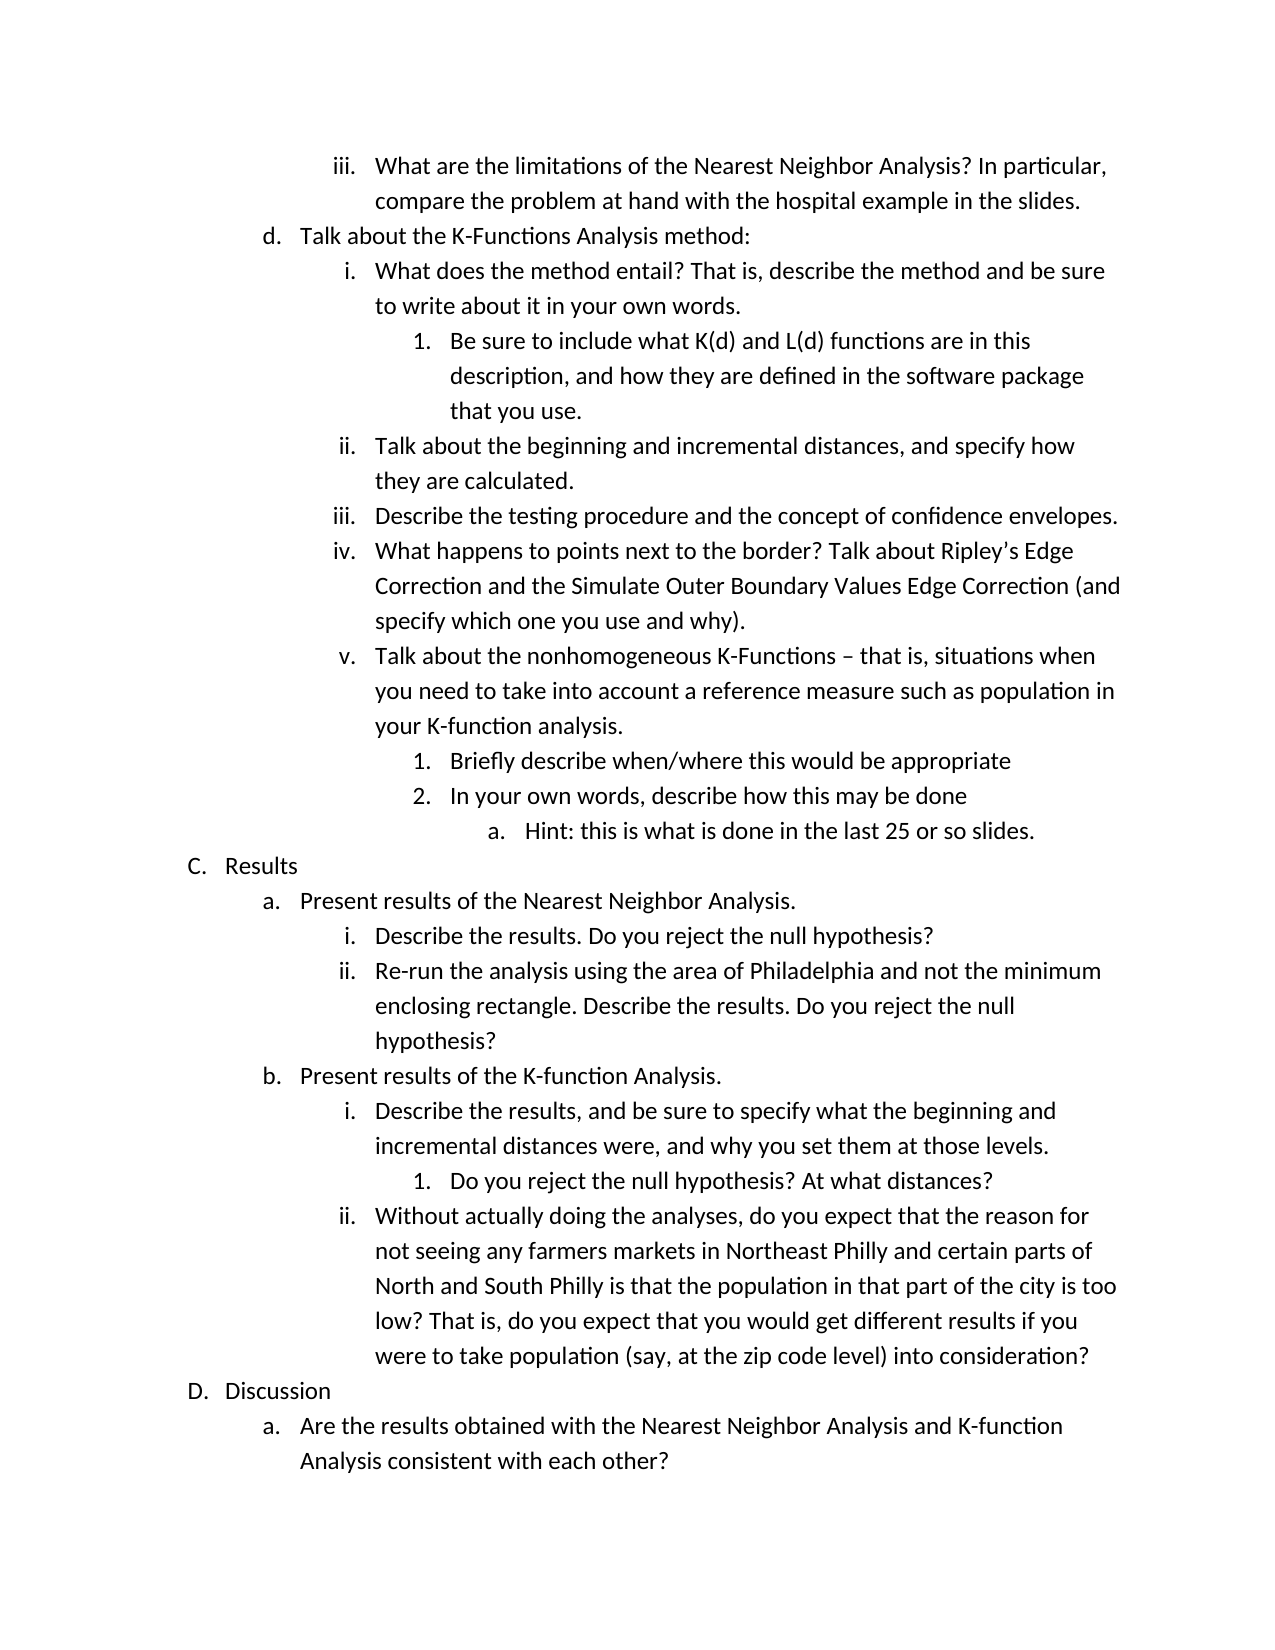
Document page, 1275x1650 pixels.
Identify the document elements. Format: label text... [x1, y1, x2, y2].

list Describe the results. Do you reject the null hypothesis? [356, 920, 1125, 951]
list Are the results obtained with the Nearest Neighbor Analysis and K-function Analysis consistent with each other? [262, 1410, 1125, 1476]
list Be sure to include what K(d) and L(d) functions are in this description, and how they are defined in the software package that you use. [412, 325, 1125, 426]
list Present results of the Nearest Neighbor Analysis. [262, 885, 1125, 916]
list Hint: this is what is done in the last 25 or so slides. [487, 815, 1125, 846]
list Describe the testing procedure and the concept of confidence envelopes. [356, 500, 1125, 531]
list Talk about the beginning and incremental distances, and specify how they are calculated. [356, 430, 1125, 496]
list Re-run the analysis using the area of Philadelphia and not the minimum enclosing rectangle. Describe the results. Do you reject the null hypothesis? [356, 955, 1125, 1056]
list What happens to points next to the border? Talk about Ripley’s Edge Correction and the Simulate Outer Boundary Values Edge Correction (and specify which one you use and why). [356, 535, 1125, 636]
list Briefly describe when/where this would be appropriate [412, 745, 1125, 776]
list Discussion [187, 1375, 1125, 1406]
list In your own words, describe how this may be done [412, 780, 1125, 811]
list Talk about the K-Functions Analysis method: [262, 220, 1125, 251]
list Describe the results, and be sure to specify what the beginning and incremental distances were, and why you set them at those levels. [356, 1095, 1125, 1161]
list Present results of the K-function Analysis. [262, 1060, 1125, 1091]
list Do you reject the null hypothesis? At what distances? [412, 1165, 1125, 1196]
list What are the limitations of the Nearest Neighbor Analysis? In particular, compare the problem at hand with the hospital example in the slides. [356, 150, 1125, 216]
list Without actually doing the analyses, do you expect that the reason for not seeing any farmers markets in Northeast Philly and certain parts of North and South Philly is that the population in that part of the city is too low? That is, do you expect that you would get different results if you were to take population (say, at the zip code level) into consideration? [356, 1200, 1125, 1371]
list What does the method entail? That is, describe the method and be sure to write about it in your own words. [356, 255, 1125, 321]
list Results [187, 850, 1125, 881]
list Talk about the nonhomogeneous K-Functions – that is, situations when you need to take into account a reference measure such as population in your K-function analysis. [356, 640, 1125, 741]
